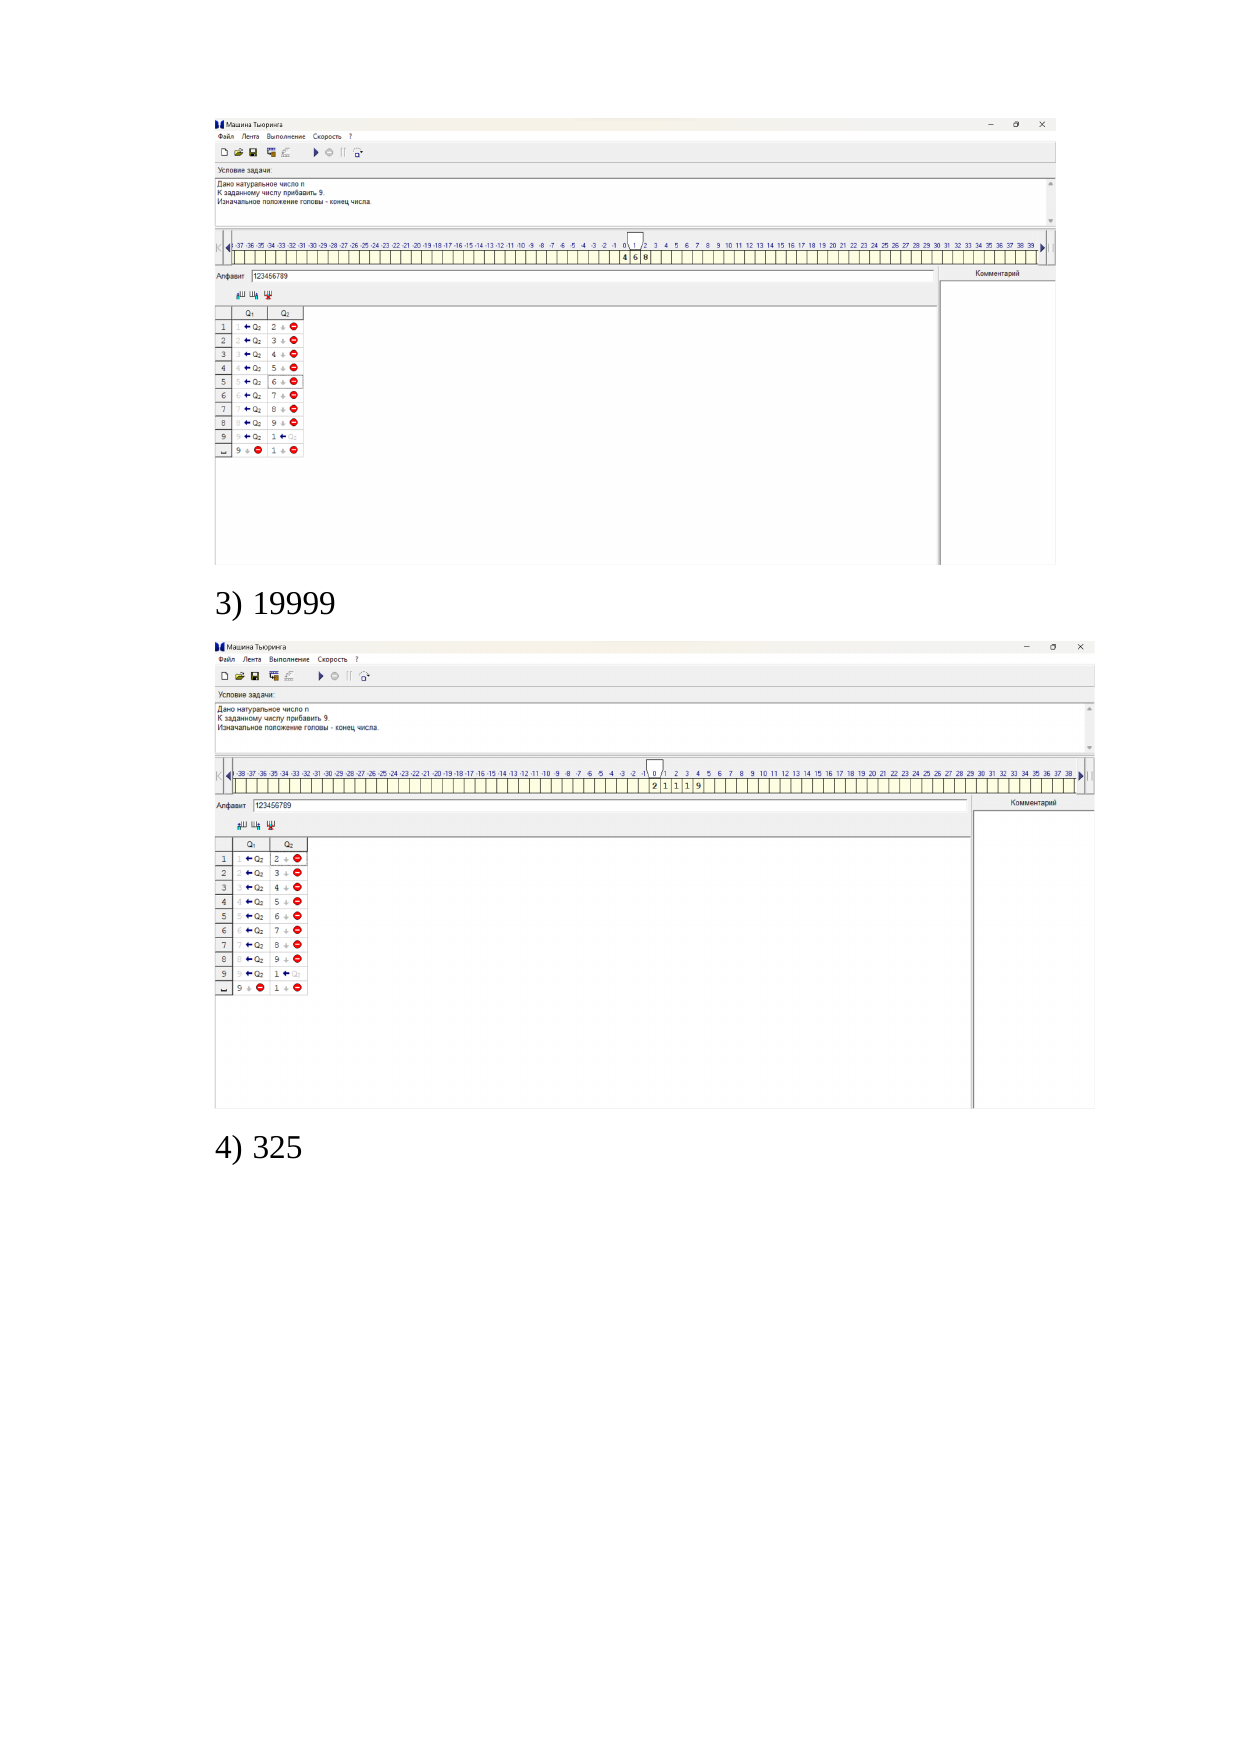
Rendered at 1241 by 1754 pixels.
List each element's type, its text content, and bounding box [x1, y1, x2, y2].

list 325 [215, 1127, 1152, 1166]
list 19999 [215, 583, 1152, 621]
picture [214, 641, 1095, 1109]
picture [214, 118, 1056, 565]
